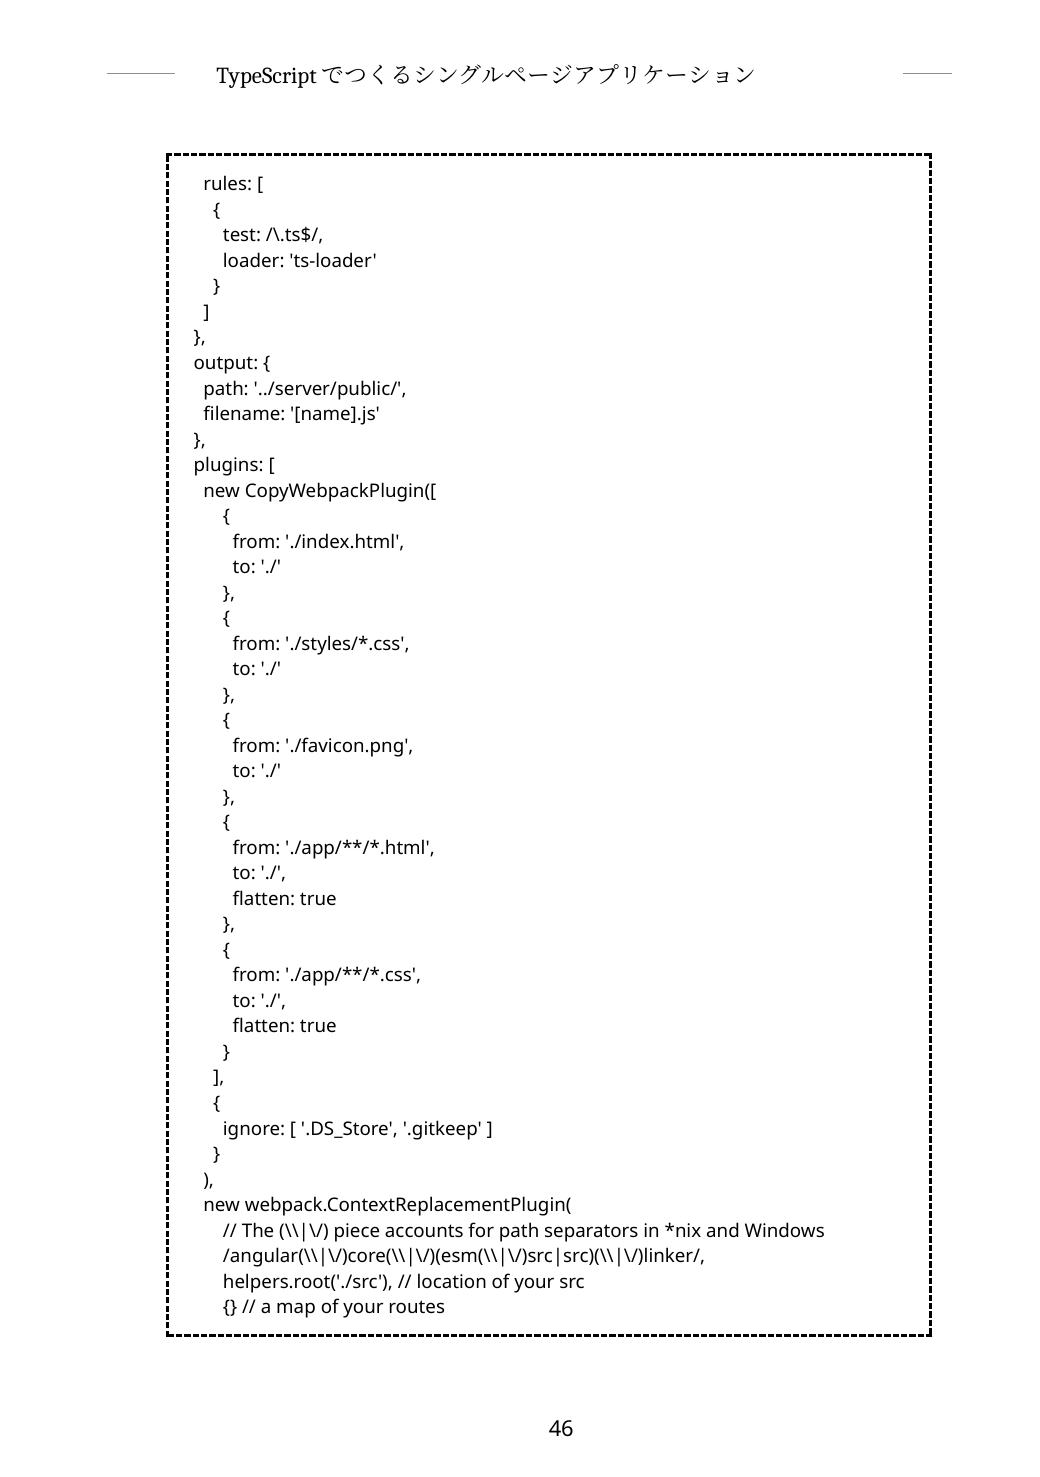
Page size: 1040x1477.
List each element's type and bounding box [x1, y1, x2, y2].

text [166, 153, 932, 1337]
